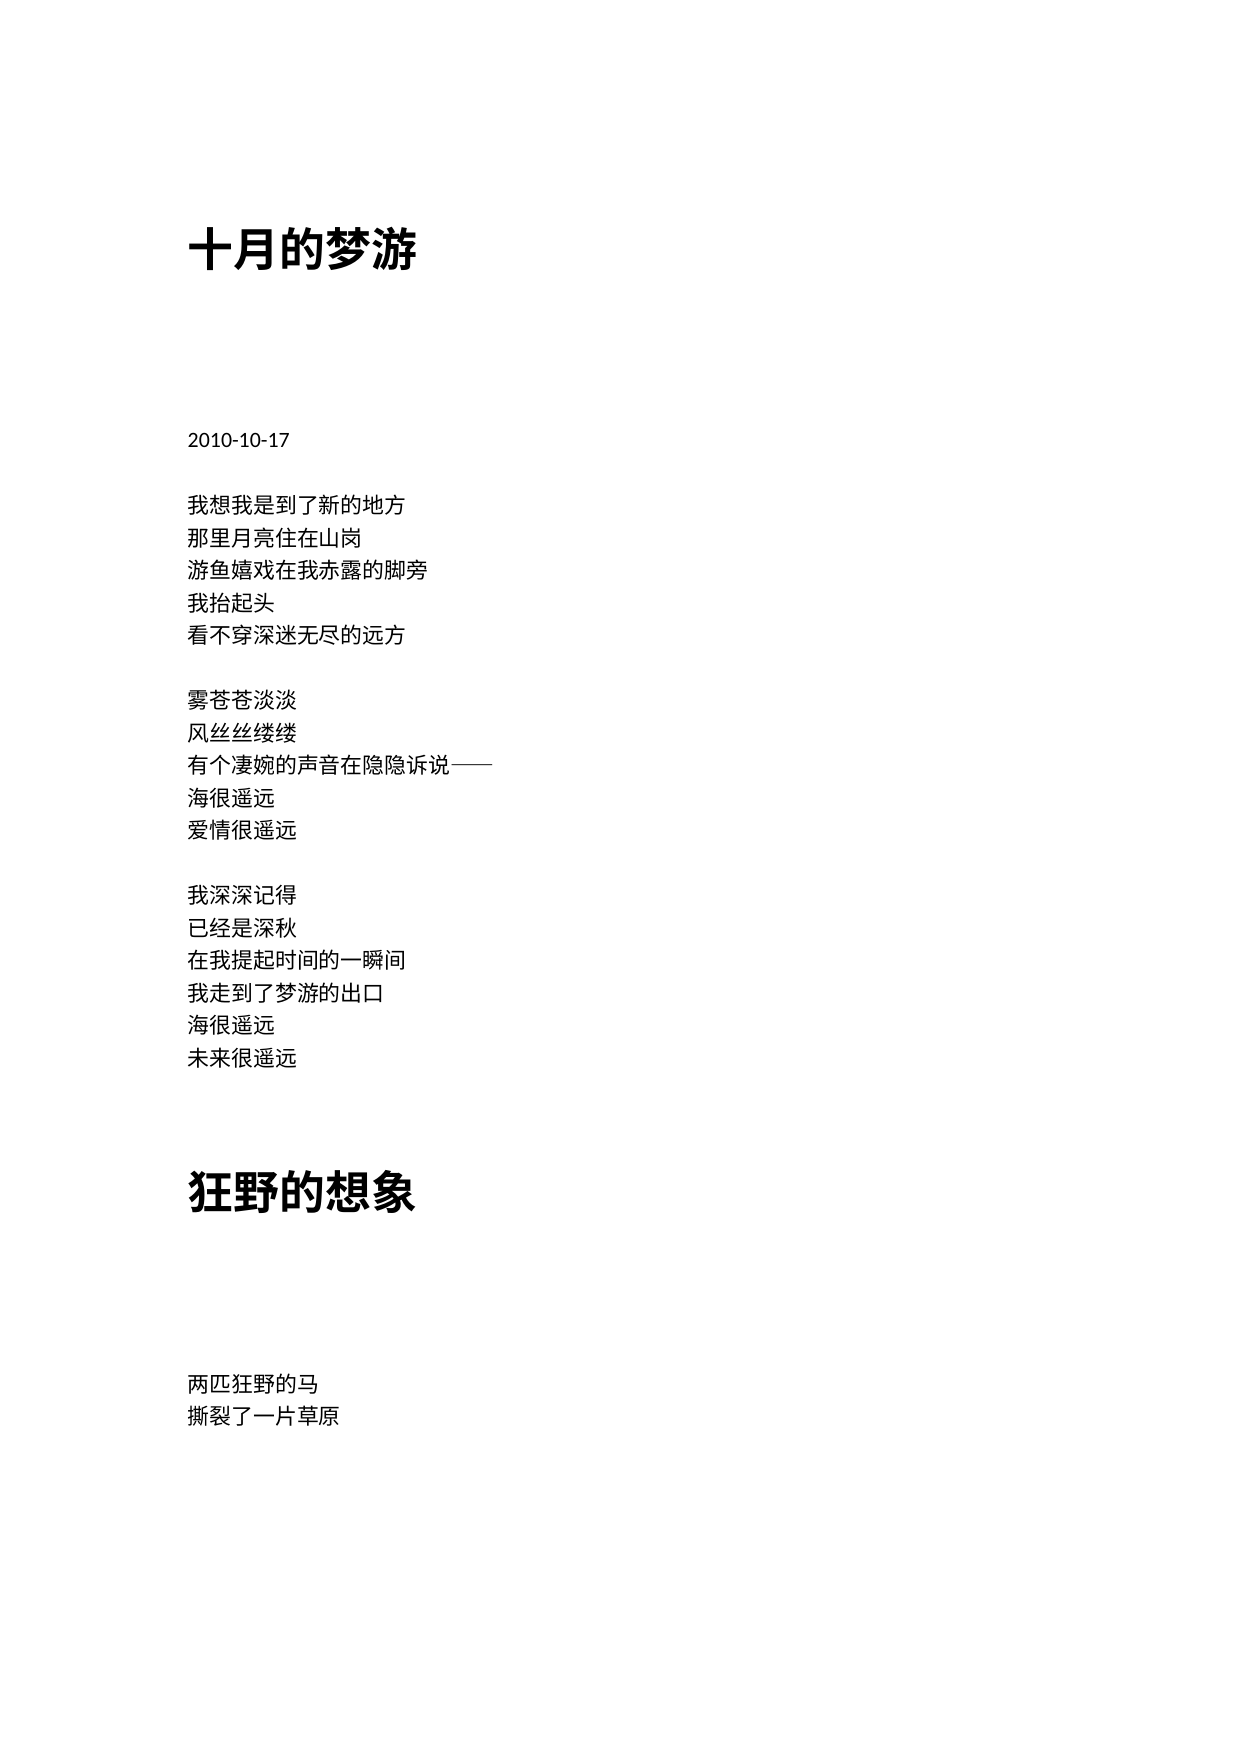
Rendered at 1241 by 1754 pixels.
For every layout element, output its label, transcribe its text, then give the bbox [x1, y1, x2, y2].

text 看不穿深迷无尽的远方 [187, 618, 1053, 650]
text 2010-10-17 [187, 423, 1053, 455]
text 已经是深秋 [187, 910, 1053, 943]
subtitle 狂野的想象 [187, 1141, 1053, 1238]
subtitle 十月的梦游 [187, 197, 1053, 295]
text 在我提起时间的一瞬间 [187, 943, 1053, 975]
text 有个凄婉的声音在隐隐诉说—— [187, 748, 1053, 780]
text 海很遥远 [187, 780, 1053, 813]
text 游鱼嬉戏在我赤露的脚旁 [187, 553, 1053, 585]
text 我深深记得 [187, 878, 1053, 910]
text 两匹狂野的马 [187, 1366, 1053, 1399]
text 我走到了梦游的出口 [187, 975, 1053, 1008]
text 雾苍苍淡淡 [187, 683, 1053, 715]
text 风丝丝缕缕 [187, 715, 1053, 748]
text 那里月亮住在山岗 [187, 520, 1053, 553]
text 我抬起头 [187, 585, 1053, 618]
text 未来很遥远 [187, 1040, 1053, 1073]
text 撕裂了一片草原 [187, 1399, 1053, 1431]
text 爱情很遥远 [187, 813, 1053, 845]
text 我想我是到了新的地方 [187, 488, 1053, 520]
text 海很遥远 [187, 1008, 1053, 1040]
